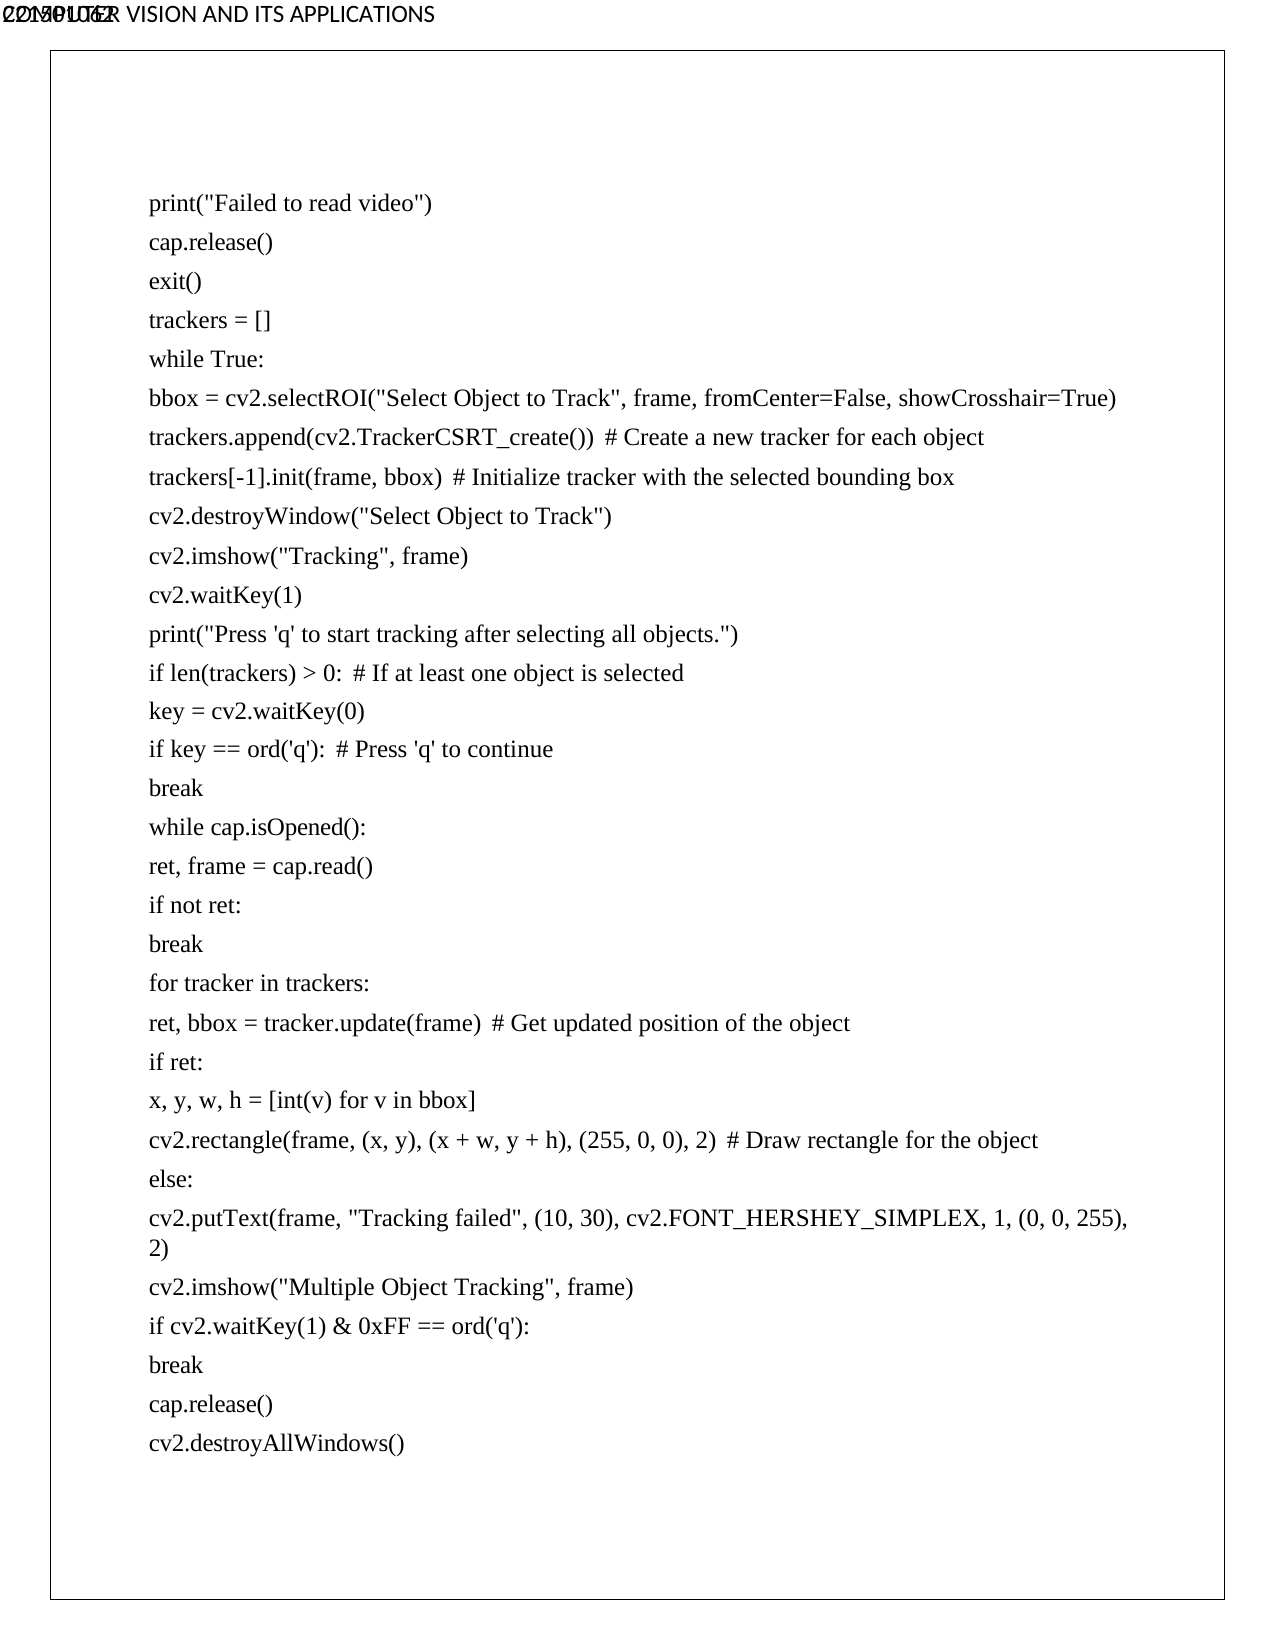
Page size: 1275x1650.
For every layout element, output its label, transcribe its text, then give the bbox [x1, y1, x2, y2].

text cv2.putText(frame, "Tracking failed", (10, 30), cv2.FONT_HERSHEY_SIMPLEX, 1, (0, 0, 255), [148, 1203, 1162, 1232]
text cv2.destroyAllWindows() [148, 1429, 1162, 1457]
text while cap.isOpened(): [148, 812, 1162, 841]
text print("Failed to read video") cap.release() [148, 188, 469, 256]
text break [148, 929, 1162, 958]
text for tracker in trackers: [148, 968, 1162, 997]
text if key == ord('q'): # Press 'q' to continue break [148, 734, 602, 802]
text x, y, w, h = [int(v) for v in bbox] [148, 1086, 1162, 1114]
text key = cv2.waitKey(0) [148, 697, 1162, 725]
text ret, frame = cap.read() if not ret: [148, 851, 382, 919]
text cv2.imshow("Multiple Object Tracking", frame) if cv2.waitKey(1) & 0xFF == ord('q'): [148, 1272, 642, 1340]
text 2) [148, 1233, 1162, 1262]
text ret, bbox = tracker.update(frame) # Get updated position of the object if ret: [148, 1008, 859, 1075]
text print("Press 'q' to start tracking after selecting all objects.") if len(trackers) > 0: # If at least one object is selected [148, 619, 747, 687]
text exit() trackers = [] while True: [148, 266, 278, 373]
text trackers[-1].init(frame, bbox) # Initialize tracker with the selected bounding box cv2.destroyWindow("Select Object to Track") [148, 462, 1162, 530]
text cv2.rectangle(frame, (x, y), (x + w, y + h), (255, 0, 0), 2) # Draw rectangle for the object else: [148, 1125, 1076, 1192]
text bbox = cv2.selectROI("Select Object to Track", frame, fromCenter=False, showCrosshair=True) trackers.append(cv2.TrackerCSRT_create()) # Create a new tracker for each object [148, 383, 1162, 451]
text break cap.release() [148, 1351, 278, 1418]
text cv2.imshow("Tracking", frame) cv2.waitKey(1) [148, 541, 469, 608]
